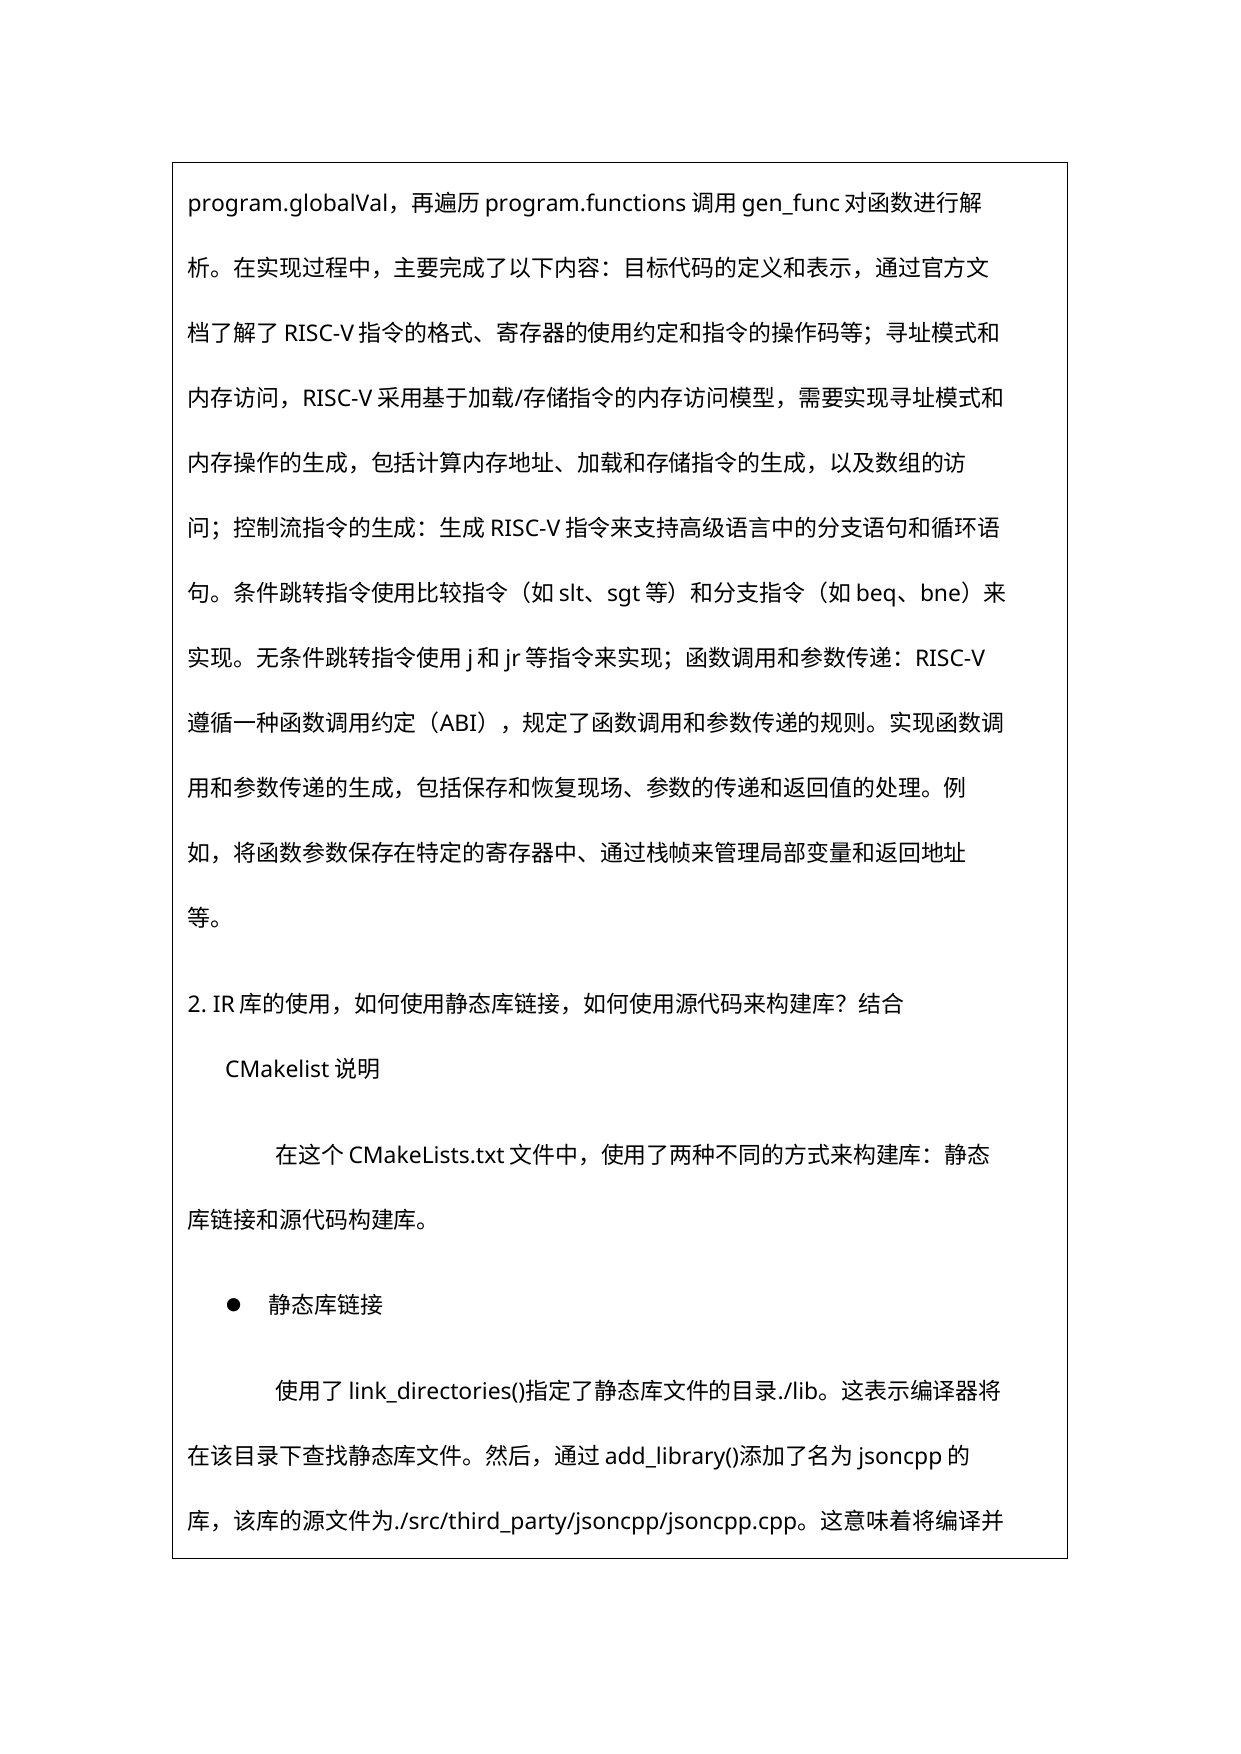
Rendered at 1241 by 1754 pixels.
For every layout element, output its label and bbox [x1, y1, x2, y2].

table_cell [173, 163, 1067, 1558]
